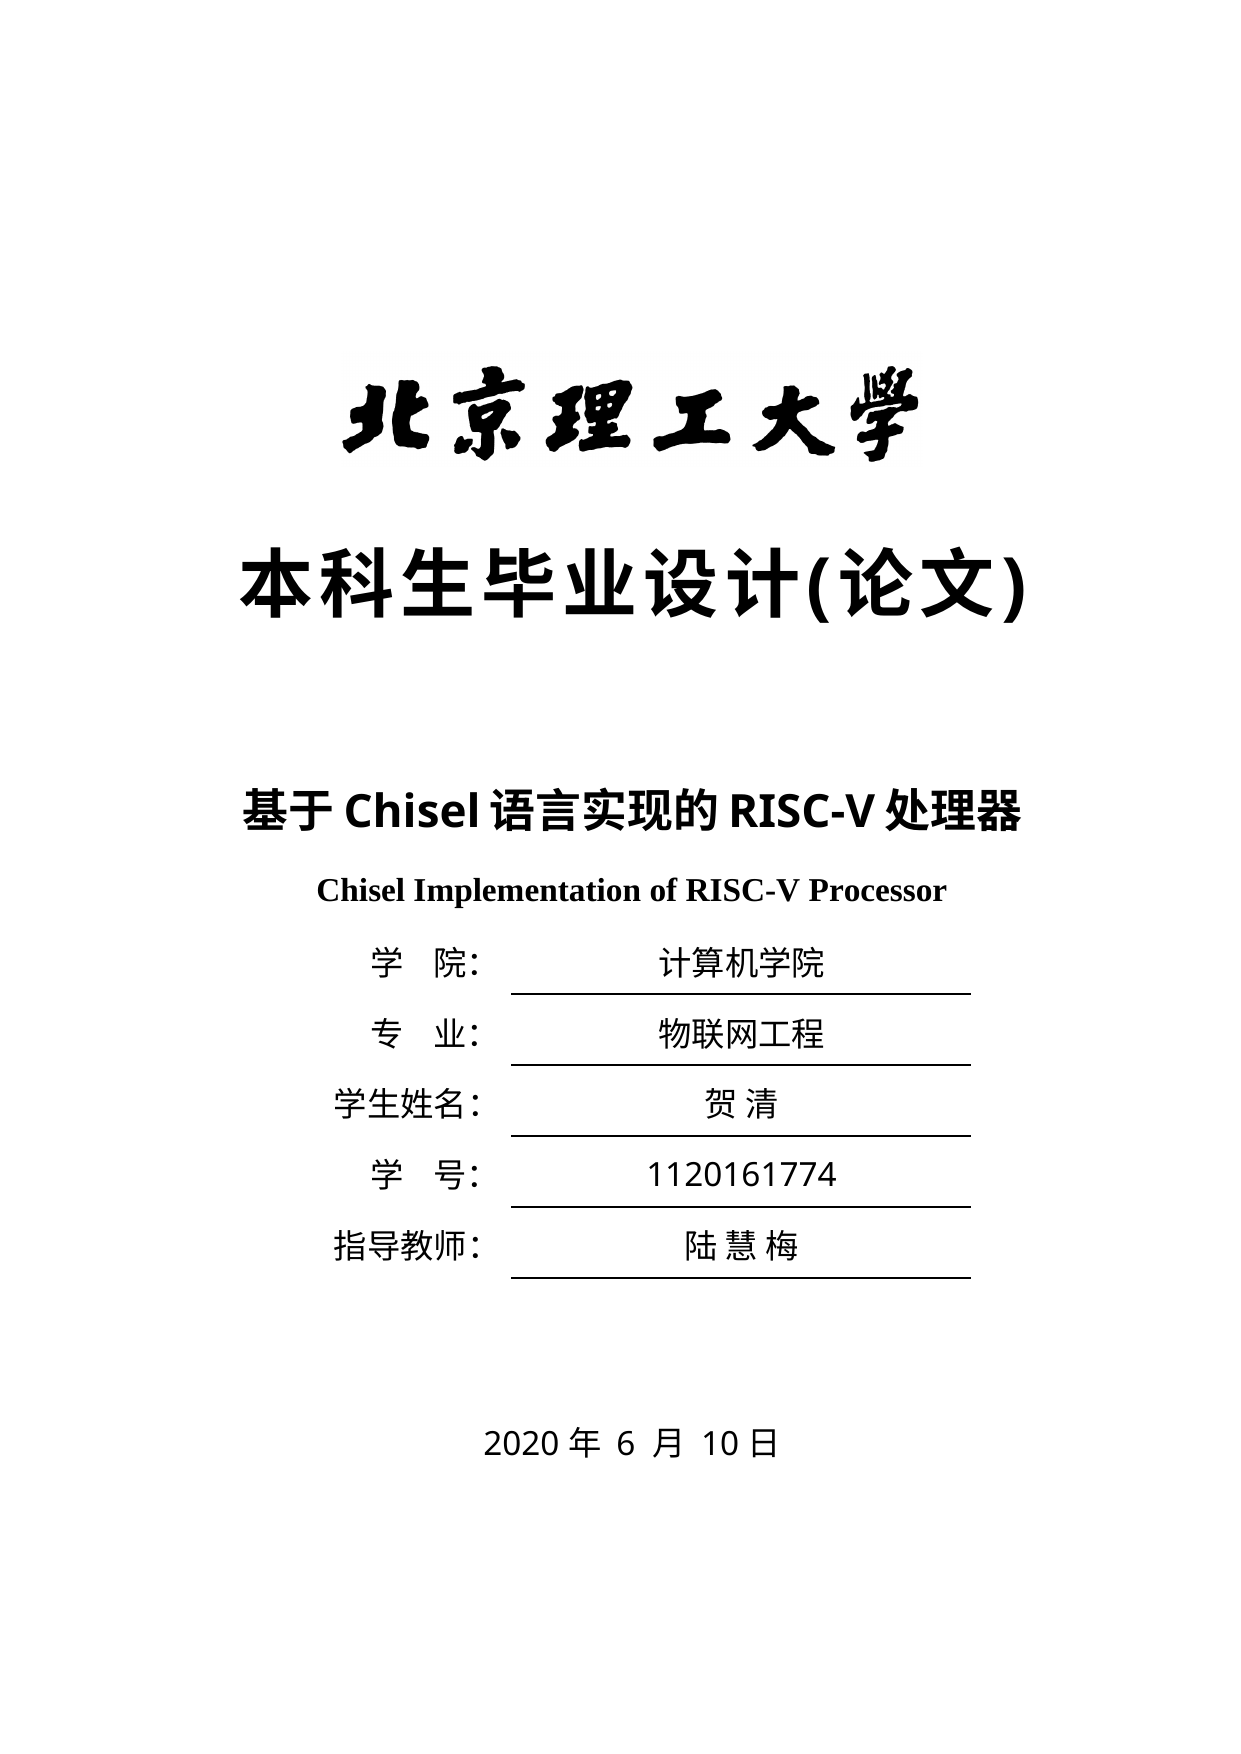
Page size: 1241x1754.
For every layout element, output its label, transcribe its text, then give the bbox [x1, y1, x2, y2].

text Chisel Implementation of RISC-V Processor [177, 857, 1087, 922]
table_cell 1120161774 [511, 1137, 971, 1206]
table_header 学 院： [293, 923, 511, 993]
table_cell 物联网工程 [511, 995, 971, 1064]
table_cell 贺 清 [511, 1066, 971, 1135]
table_cell 学生姓名： [293, 1064, 511, 1135]
table_cell 指导教师： [293, 1206, 511, 1277]
picture [340, 351, 924, 467]
text 基于Chisel语言实现的RISC-V处理器 [177, 774, 1087, 841]
table_cell 陆 慧 梅 [511, 1208, 971, 1277]
table_cell 专 业： [293, 993, 511, 1064]
text 2020 年 6 月 10 日 [177, 1409, 1087, 1474]
text 本科生毕业设计(论文) [177, 514, 1087, 644]
table_header 计算机学院 [511, 923, 971, 993]
table_cell 学 号： [293, 1135, 511, 1206]
